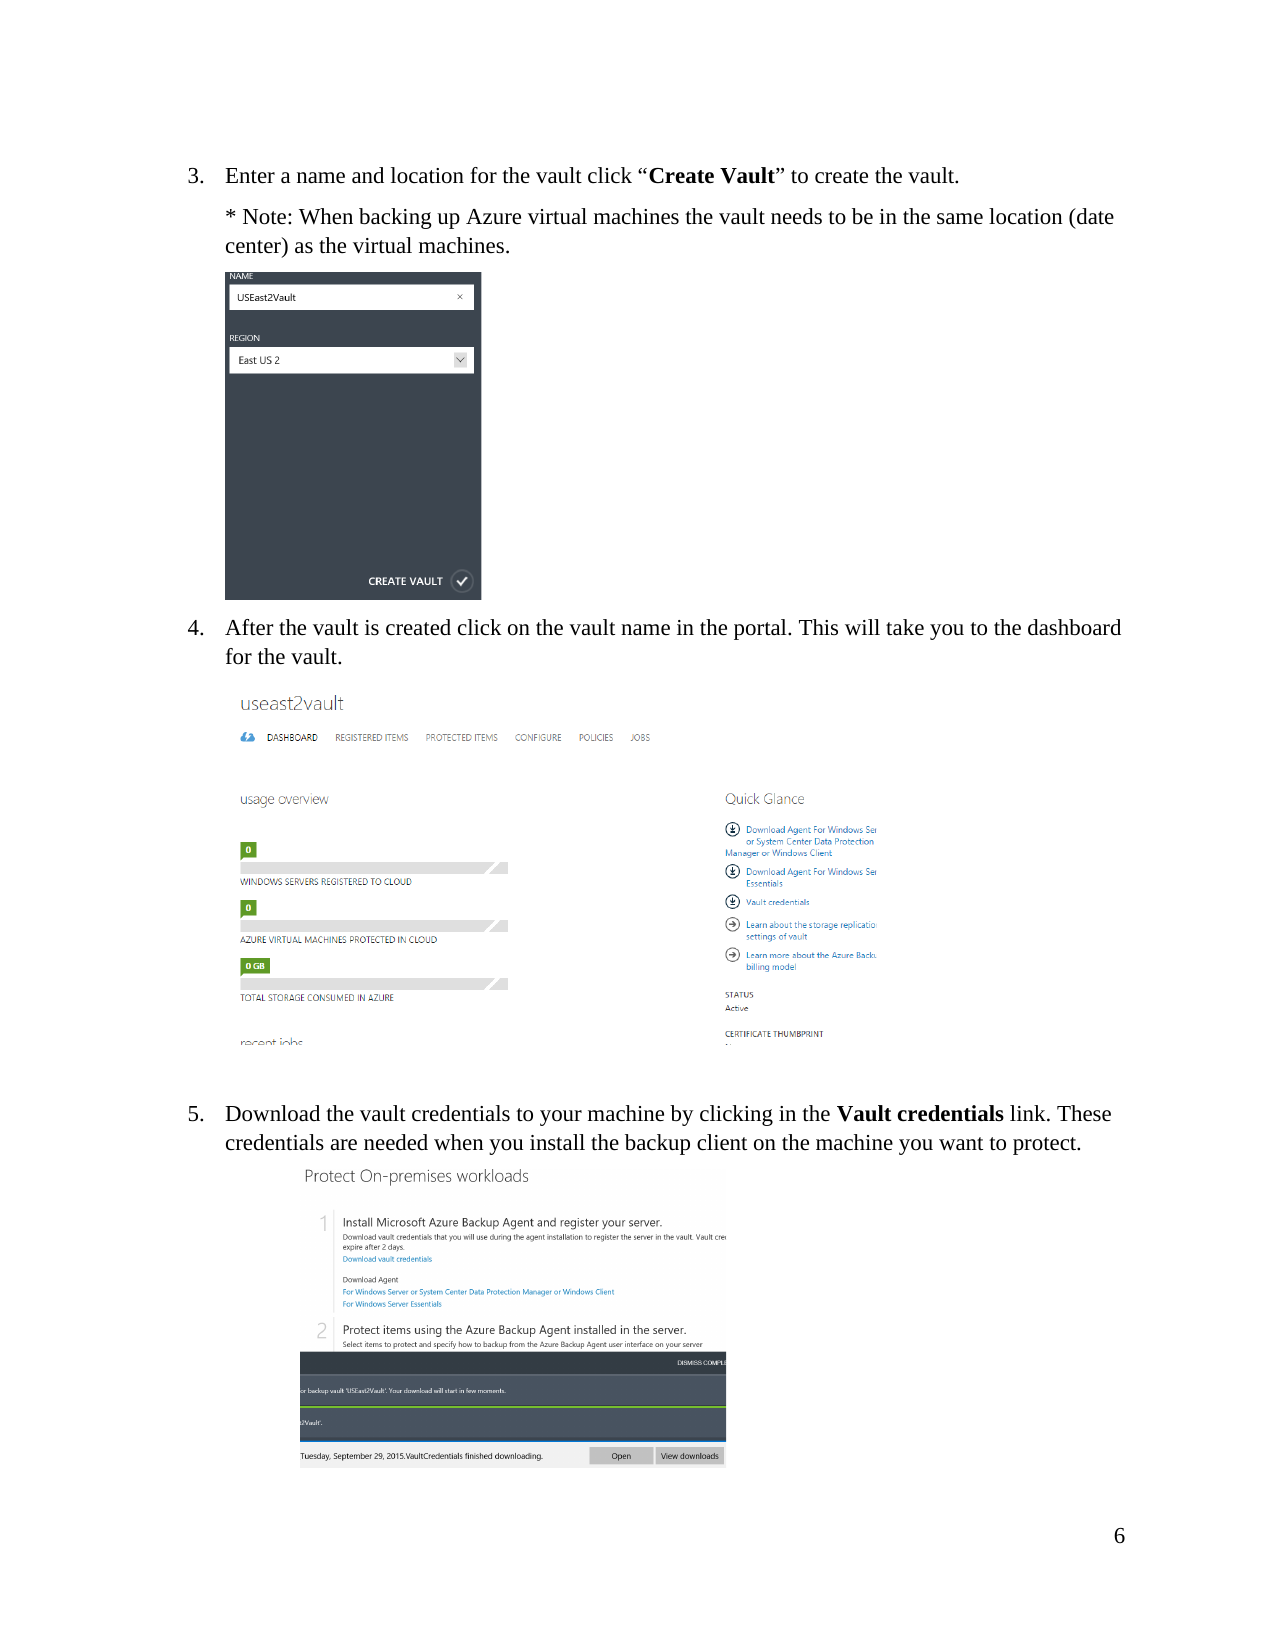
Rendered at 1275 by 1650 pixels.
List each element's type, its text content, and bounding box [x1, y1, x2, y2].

text * Note: When backing up Azure virtual machines the vault needs to be in the same location (date center) as the virtual machines. [225, 203, 1125, 258]
picture [225, 683, 877, 1045]
picture [225, 272, 482, 600]
list Enter a name and location for the vault click “Create Vault” to create the vault. [187, 162, 1125, 189]
picture [300, 1169, 727, 1468]
list After the vault is created click on the vault name in the portal. This will take you to the dashboard for the vault. [187, 614, 1125, 669]
list Download the vault credentials to your machine by clicking in the Vault credentials link. These credentials are needed when you install the backup client on the machine you want to protect. [187, 1100, 1125, 1155]
